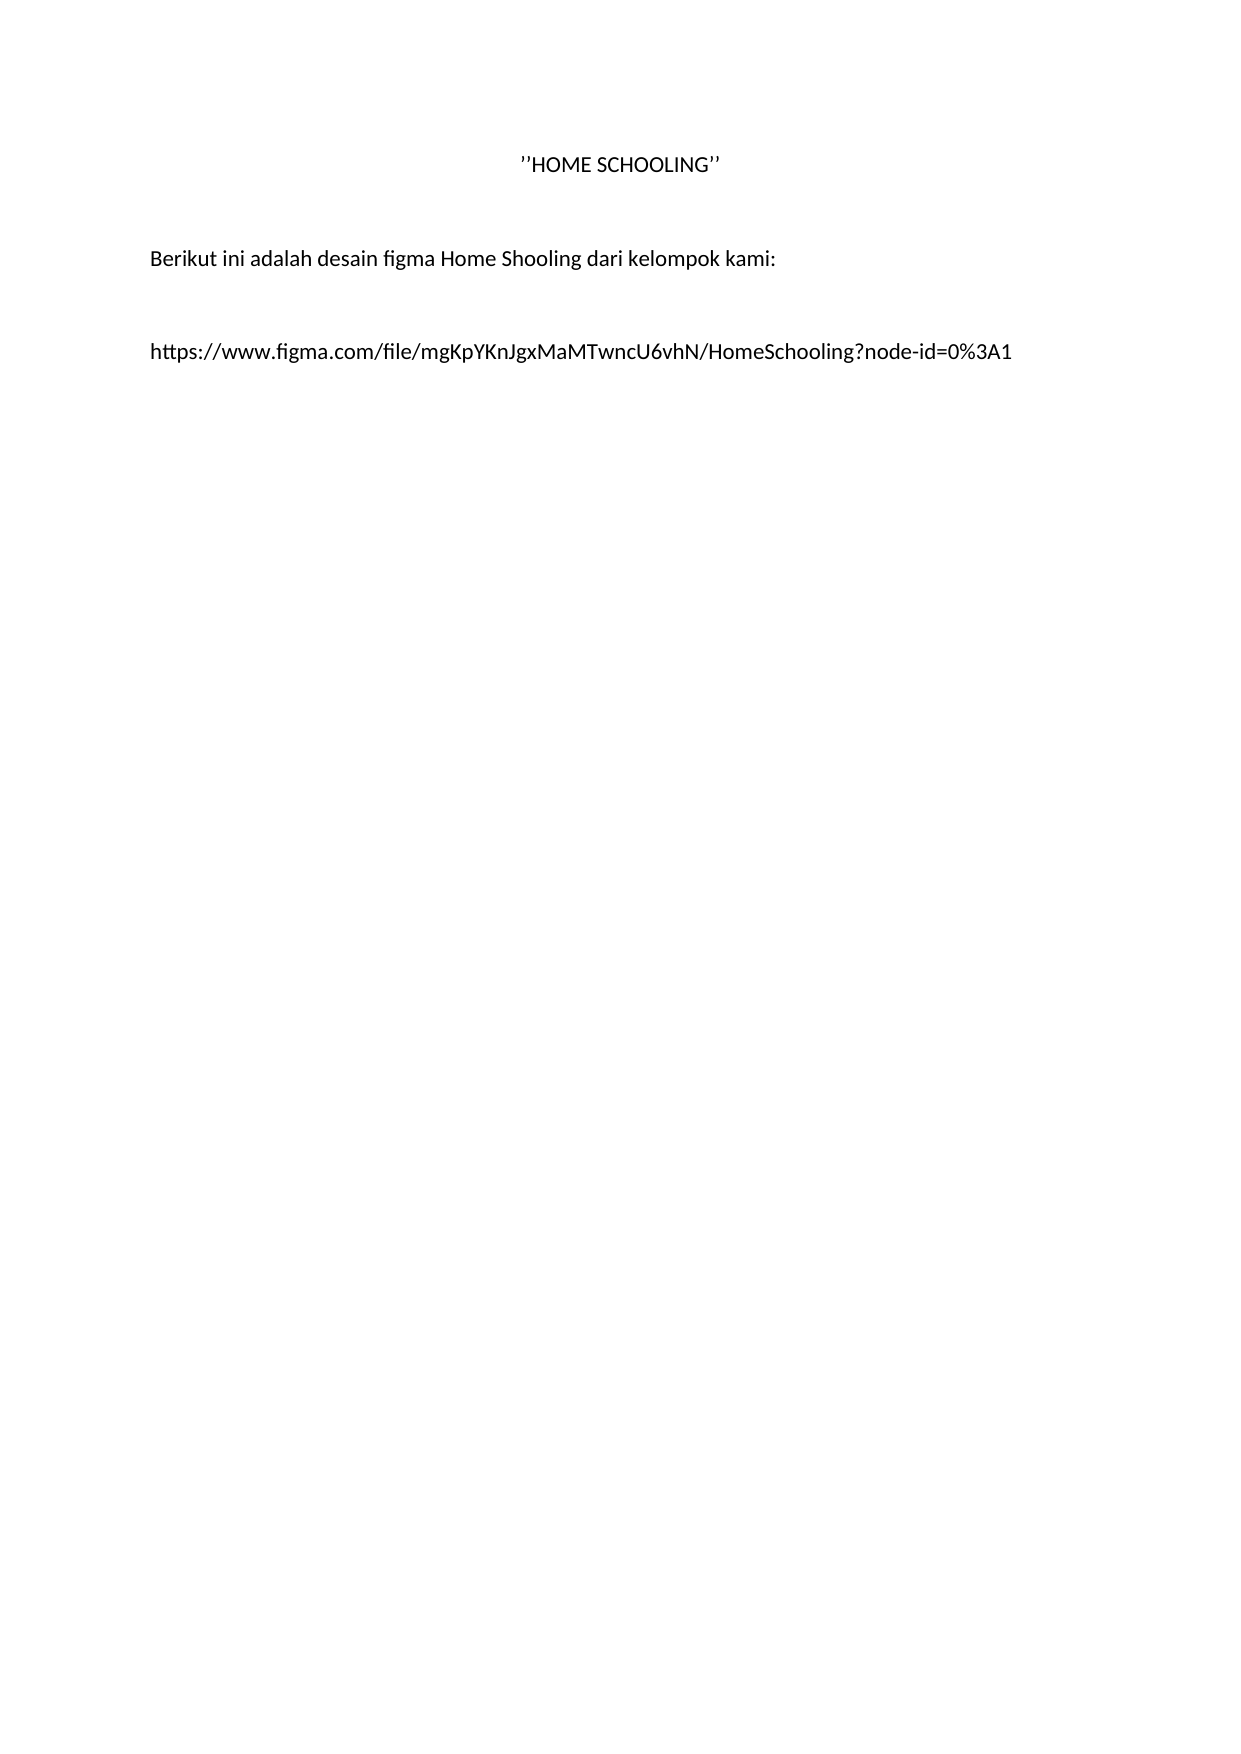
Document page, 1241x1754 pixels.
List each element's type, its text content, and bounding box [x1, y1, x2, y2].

text ’’HOME SCHOOLING’’ [150, 150, 1090, 178]
text https://www.figma.com/file/mgKpYKnJgxMaMTwncU6vhN/HomeSchooling?node-id=0%3A1 [150, 337, 1090, 366]
text Berikut ini adalah desain figma Home Shooling dari kelompok kami: [150, 244, 1090, 272]
